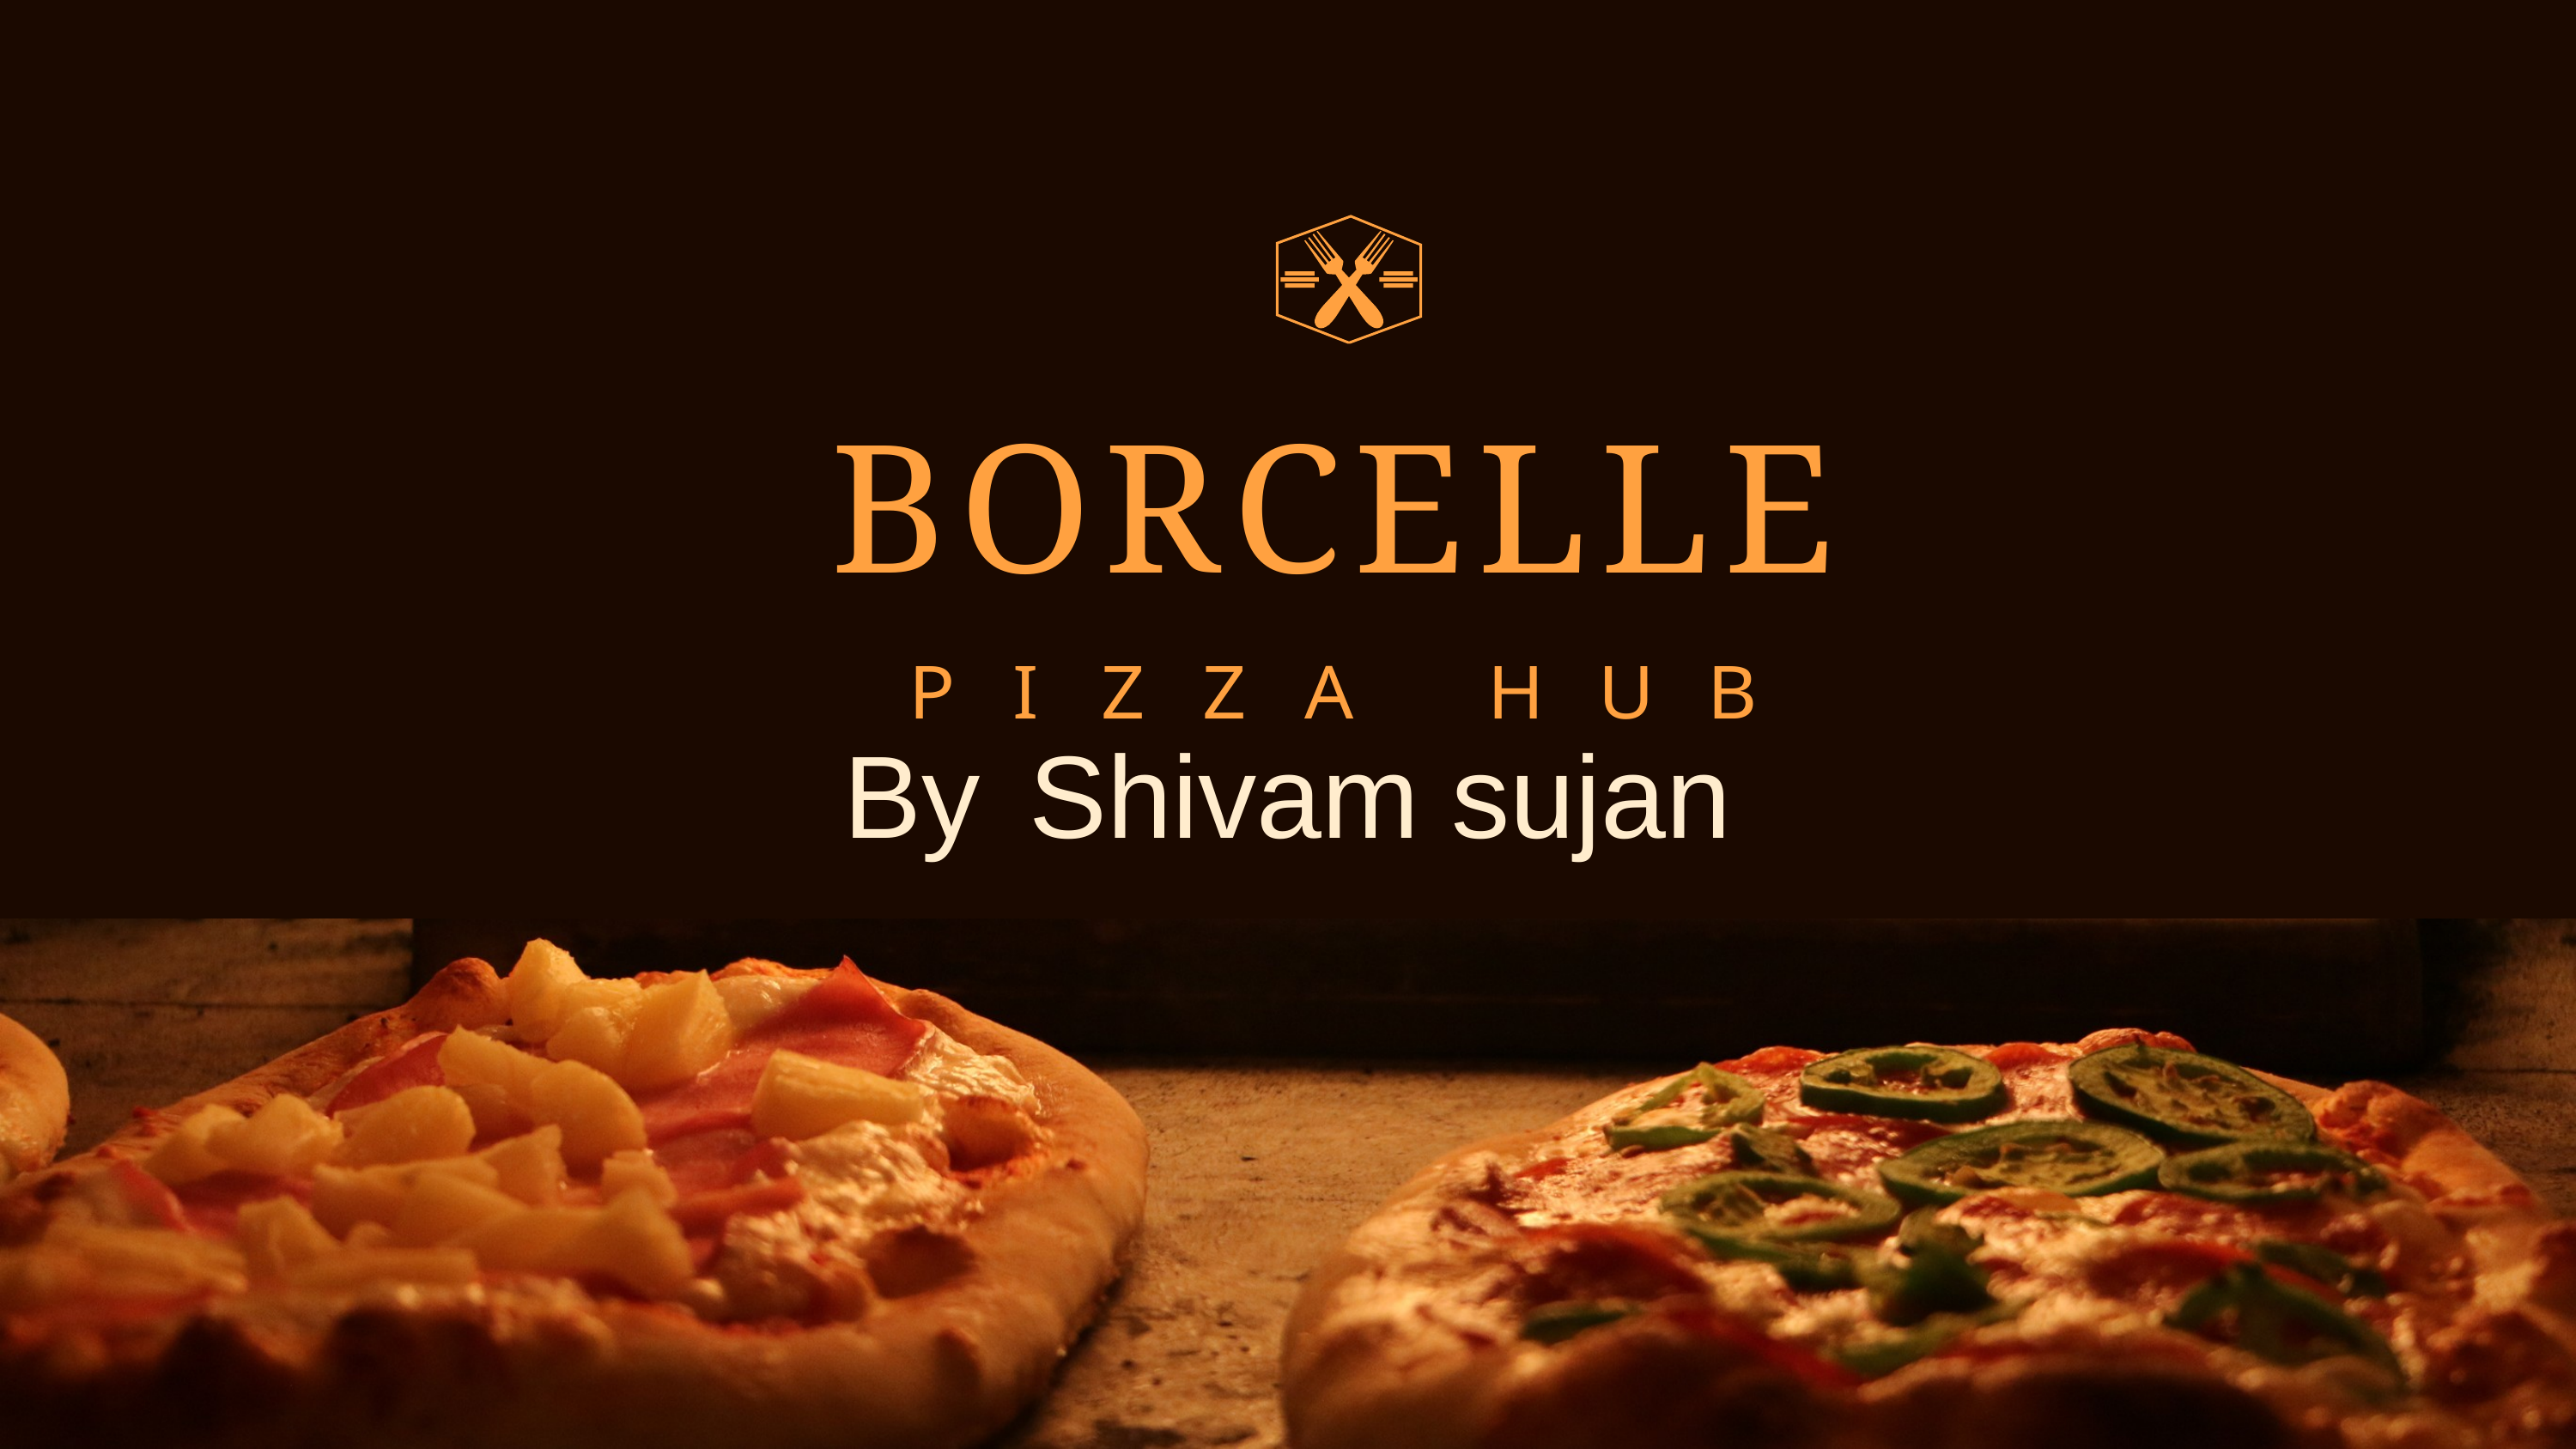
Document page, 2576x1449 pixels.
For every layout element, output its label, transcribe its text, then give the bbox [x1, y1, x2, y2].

text BORCELLE [89, 383, 2576, 625]
picture [0, 919, 2576, 1449]
text P I Z Z A H U B [89, 640, 2576, 741]
